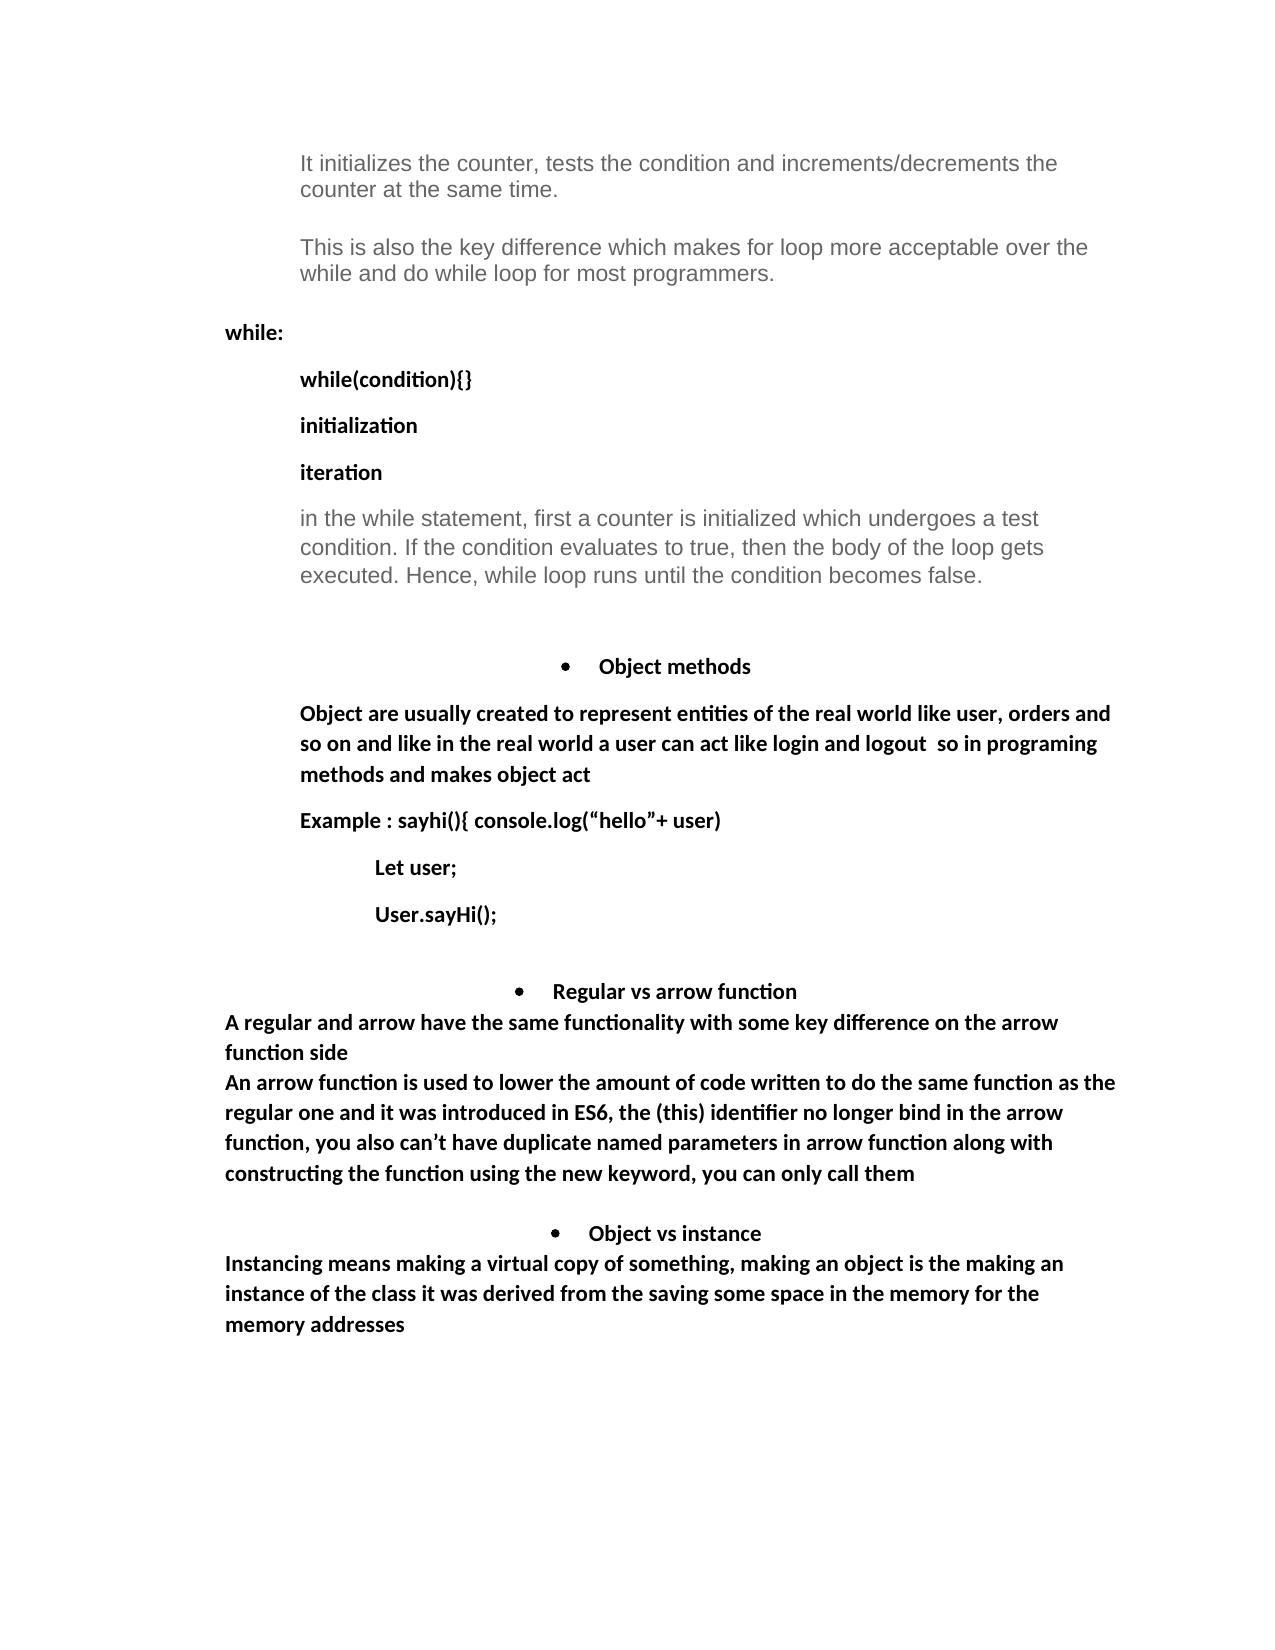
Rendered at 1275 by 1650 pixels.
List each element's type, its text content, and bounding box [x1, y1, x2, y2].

text It initializes the counter, tests the condition and increments/decrements the counter at the same time. [300, 150, 1125, 203]
list Regular vs arrow function [187, 977, 1125, 1006]
text Example : sayhi(){ console.log(“hello”+ user) [300, 807, 1125, 835]
text Let user; [300, 853, 1125, 882]
text in the while statement, first a counter is initialized which undergoes a test condition. If the condition evaluates to true, then the body of the loop gets executed. Hence, while loop runs until the condition becomes false. [300, 505, 1125, 589]
list Object methods [187, 652, 1125, 681]
text while: [150, 318, 1125, 346]
list Object vs instance [187, 1219, 1125, 1247]
list Instancing means making a virtual copy of something, making an object is the making an instance of the class it was derived from the saving some space in the memory for the memory addresses [225, 1249, 1125, 1338]
list A regular and arrow have the same functionality with some key difference on the arrow function side [225, 1008, 1125, 1066]
text Object are usually created to represent entities of the real world like user, orders and so on and like in the real world a user can act like login and logout so in programing methods and makes object act [300, 699, 1125, 788]
text initialization [150, 412, 1125, 440]
text This is also the key difference which makes for loop more acceptable over the while and do while loop for most programmers. [300, 234, 1125, 287]
text iteration [150, 458, 1125, 487]
text User.sayHi(); [300, 900, 1125, 928]
text while(condition){} [150, 365, 1125, 393]
list An arrow function is used to lower the amount of code written to do the same function as the regular one and it was introduced in ES6, the (this) identifier no longer bind in the arrow function, you also can’t have duplicate named parameters in arrow function along with constructing the function using the new keyword, you can only call them [225, 1068, 1125, 1187]
